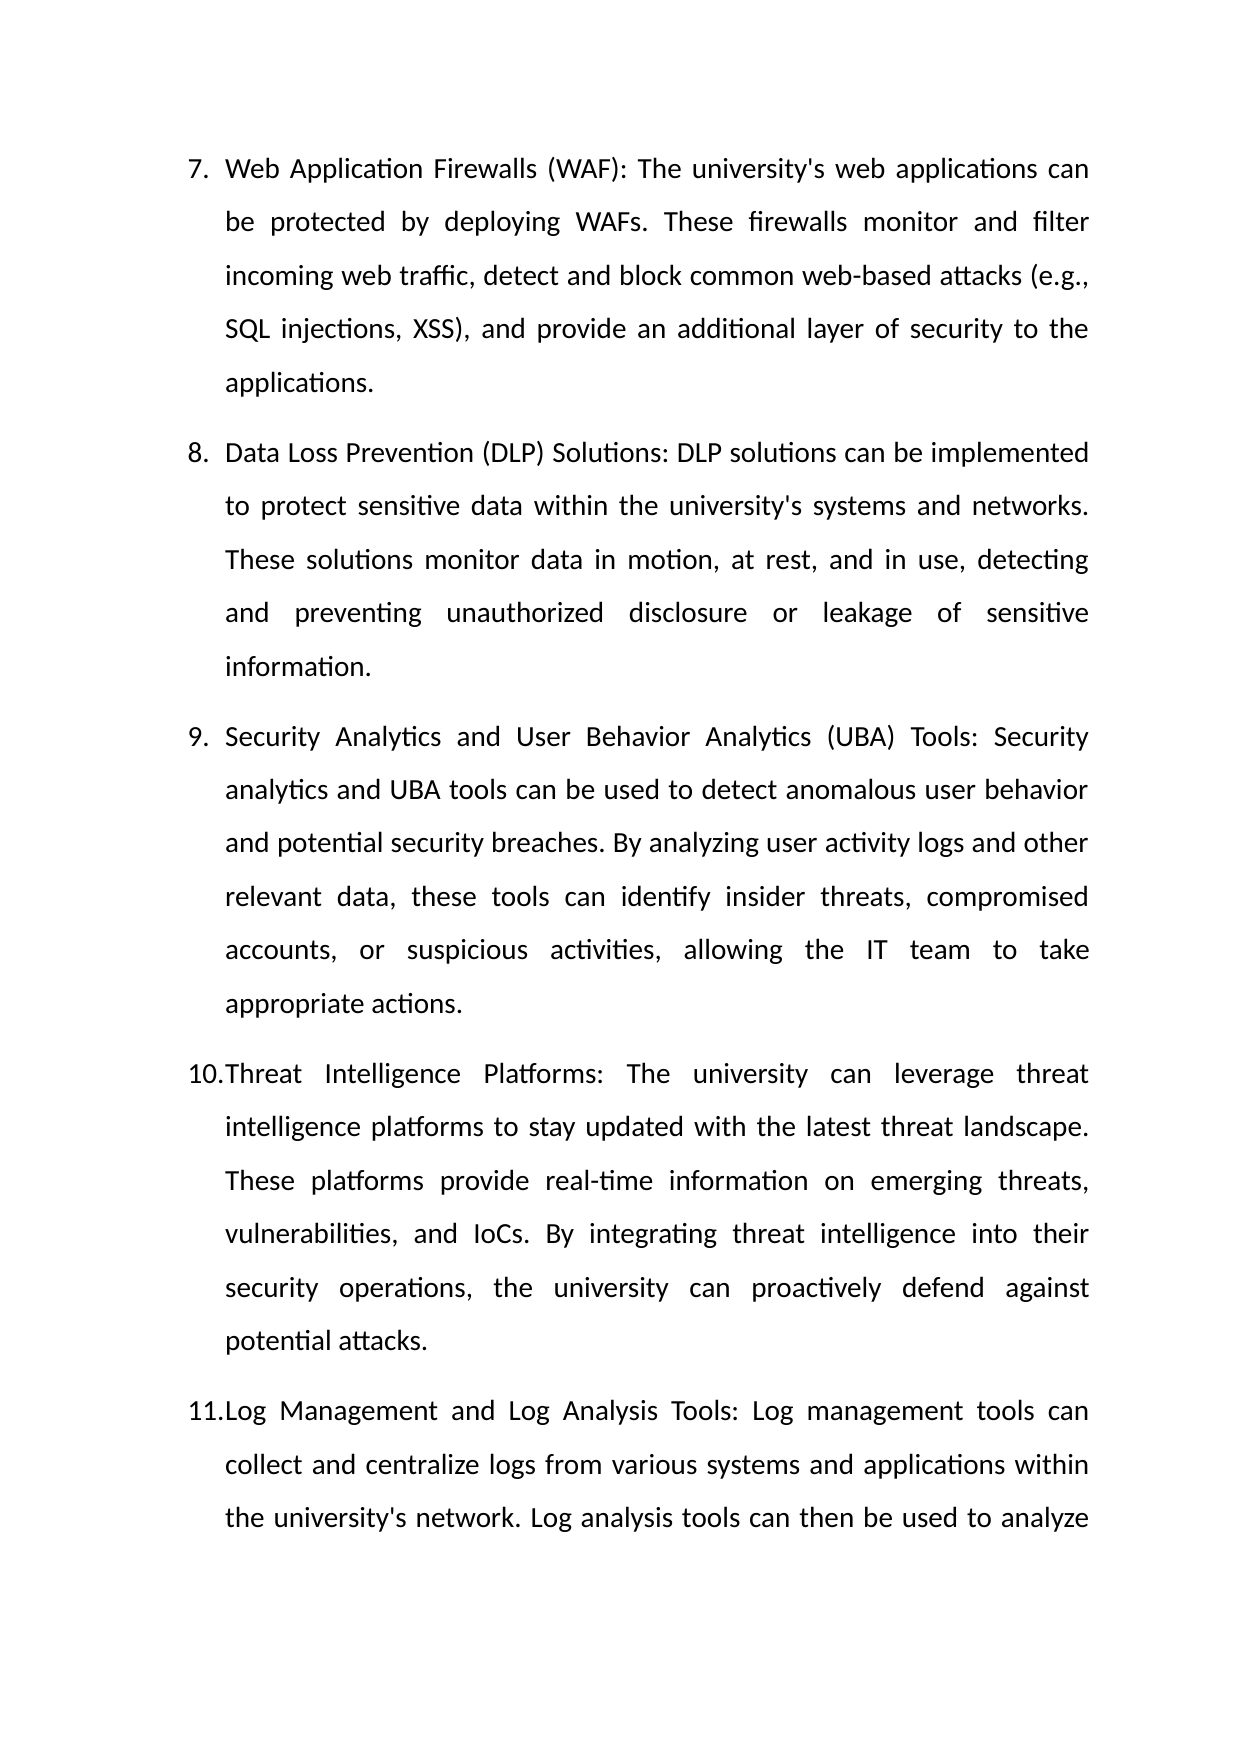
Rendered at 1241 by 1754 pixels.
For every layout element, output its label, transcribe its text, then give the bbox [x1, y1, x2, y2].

list Security Analytics and User Behavior Analytics (UBA) Tools: Security analytics and UBA tools can be used to detect anomalous user behavior and potential security breaches. By analyzing user activity logs and other relevant data, these tools can identify insider threats, compromised accounts, or suspicious activities, allowing the IT team to take appropriate actions. [187, 718, 1090, 1021]
list Web Application Firewalls (WAF): The university's web applications can be protected by deploying WAFs. These firewalls monitor and filter incoming web traffic, detect and block common web-based attacks (e.g., SQL injections, XSS), and provide an additional layer of security to the applications. [187, 150, 1090, 399]
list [187, 1392, 1090, 1535]
list Threat Intelligence Platforms: The university can leverage threat intelligence platforms to stay updated with the latest threat landscape. These platforms provide real-time information on emerging threats, vulnerabilities, and IoCs. By integrating threat intelligence into their security operations, the university can proactively defend against potential attacks. [187, 1055, 1090, 1358]
list Data Loss Prevention (DLP) Solutions: DLP solutions can be implemented to protect sensitive data within the university's systems and networks. These solutions monitor data in motion, at rest, and in use, detecting and preventing unauthorized disclosure or leakage of sensitive information. [187, 434, 1090, 683]
